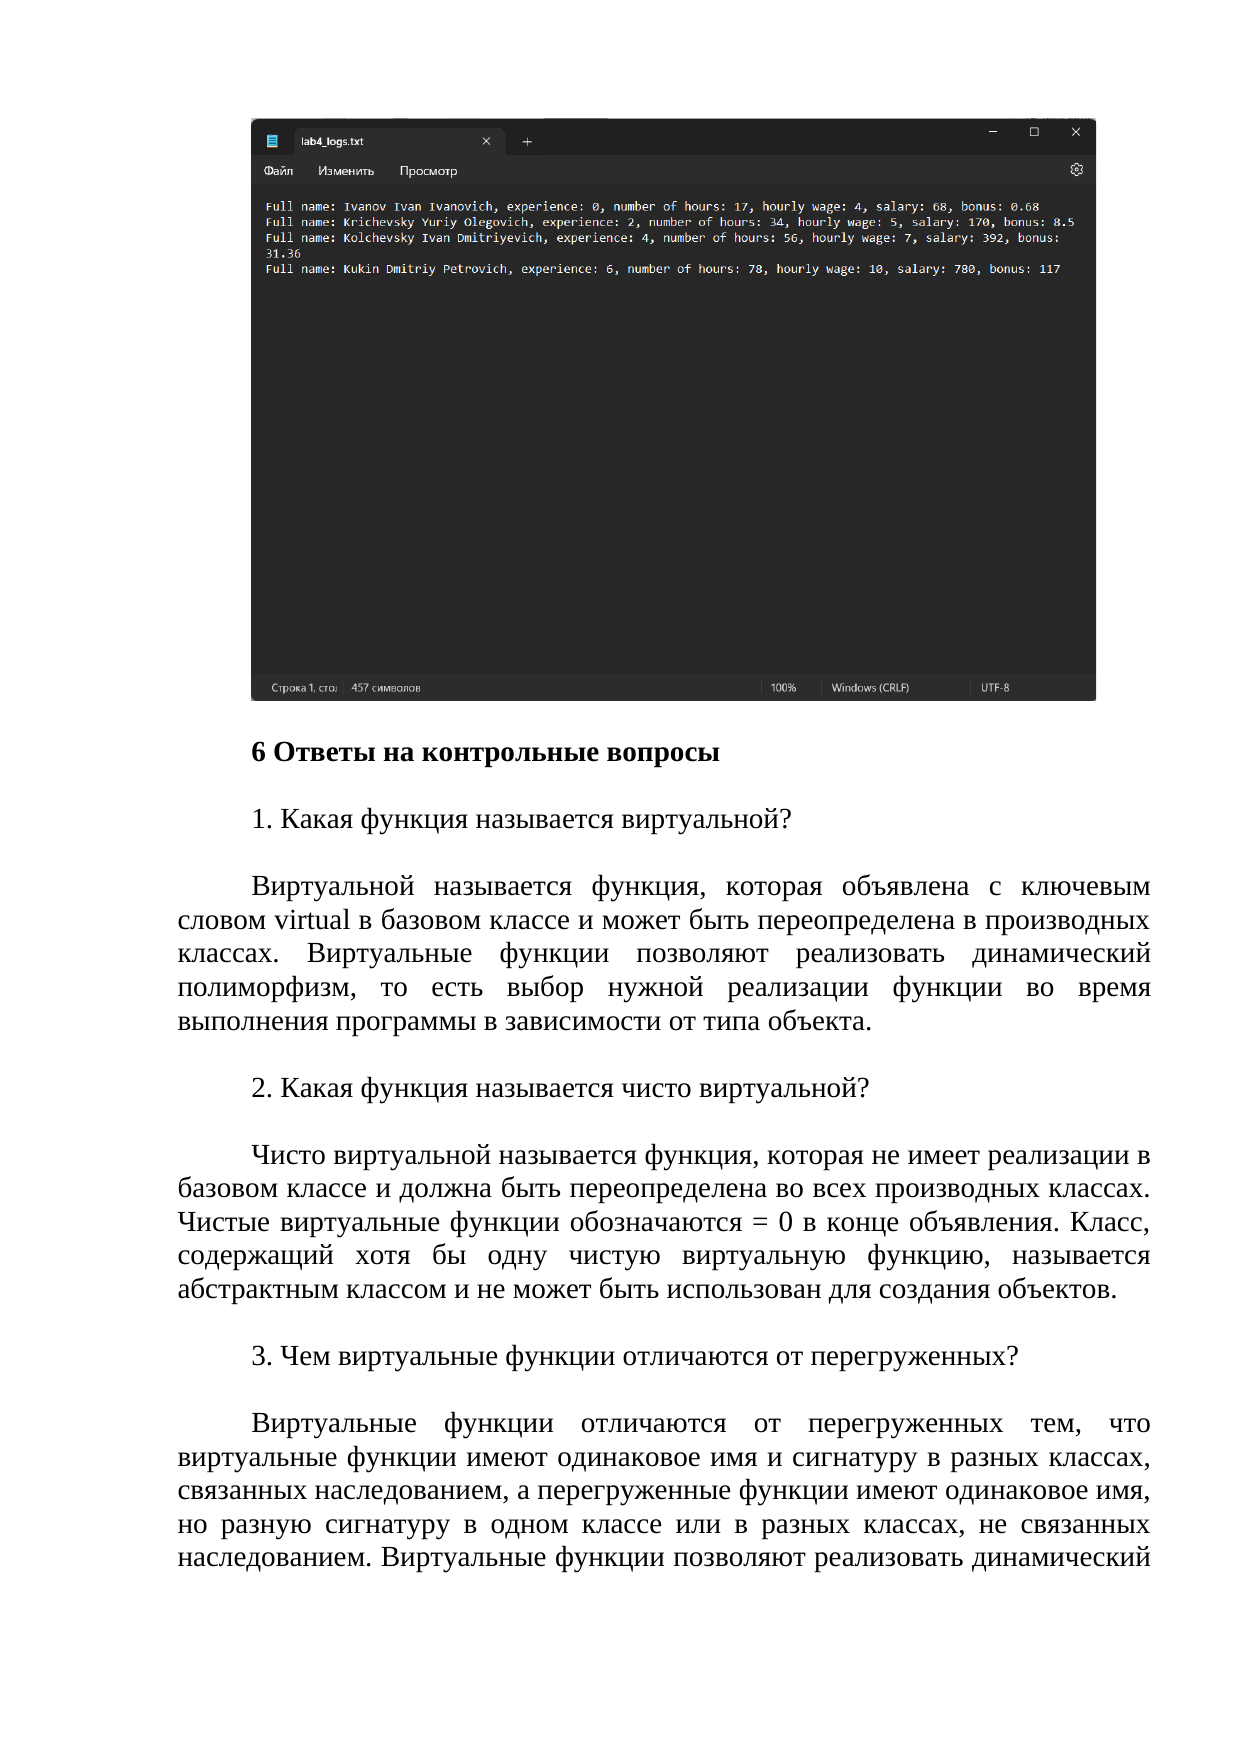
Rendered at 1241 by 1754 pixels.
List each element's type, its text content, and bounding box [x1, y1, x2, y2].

list Какая функция называется виртуальной? [251, 801, 1152, 835]
text Чисто виртуальной называется функция, которая не имеет реализации в базовом классе и должна быть переопределена во всех производных классах. Чистые виртуальные функции обозначаются = 0 в конце объявления. Класс, содержащий хотя бы одну чистую виртуальную функцию, называется абстрактным классом и не может быть использован для создания объектов. [177, 1137, 1152, 1304]
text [177, 1405, 1152, 1573]
picture [251, 118, 1097, 701]
list Какая функция называется чисто виртуальной? [251, 1070, 1152, 1103]
text Виртуальной называется функция, которая объявлена с ключевым словом virtual в базовом классе и может быть переопределена в производных классах. Виртуальные функции позволяют реализовать динамический полиморфизм, то есть выбор нужной реализации функции во время выполнения программы в зависимости от типа объекта. [177, 868, 1152, 1036]
text 6 Ответы на контрольные вопросы [177, 734, 1152, 768]
list Чем виртуальные функции отличаются от перегруженных? [251, 1338, 1152, 1372]
